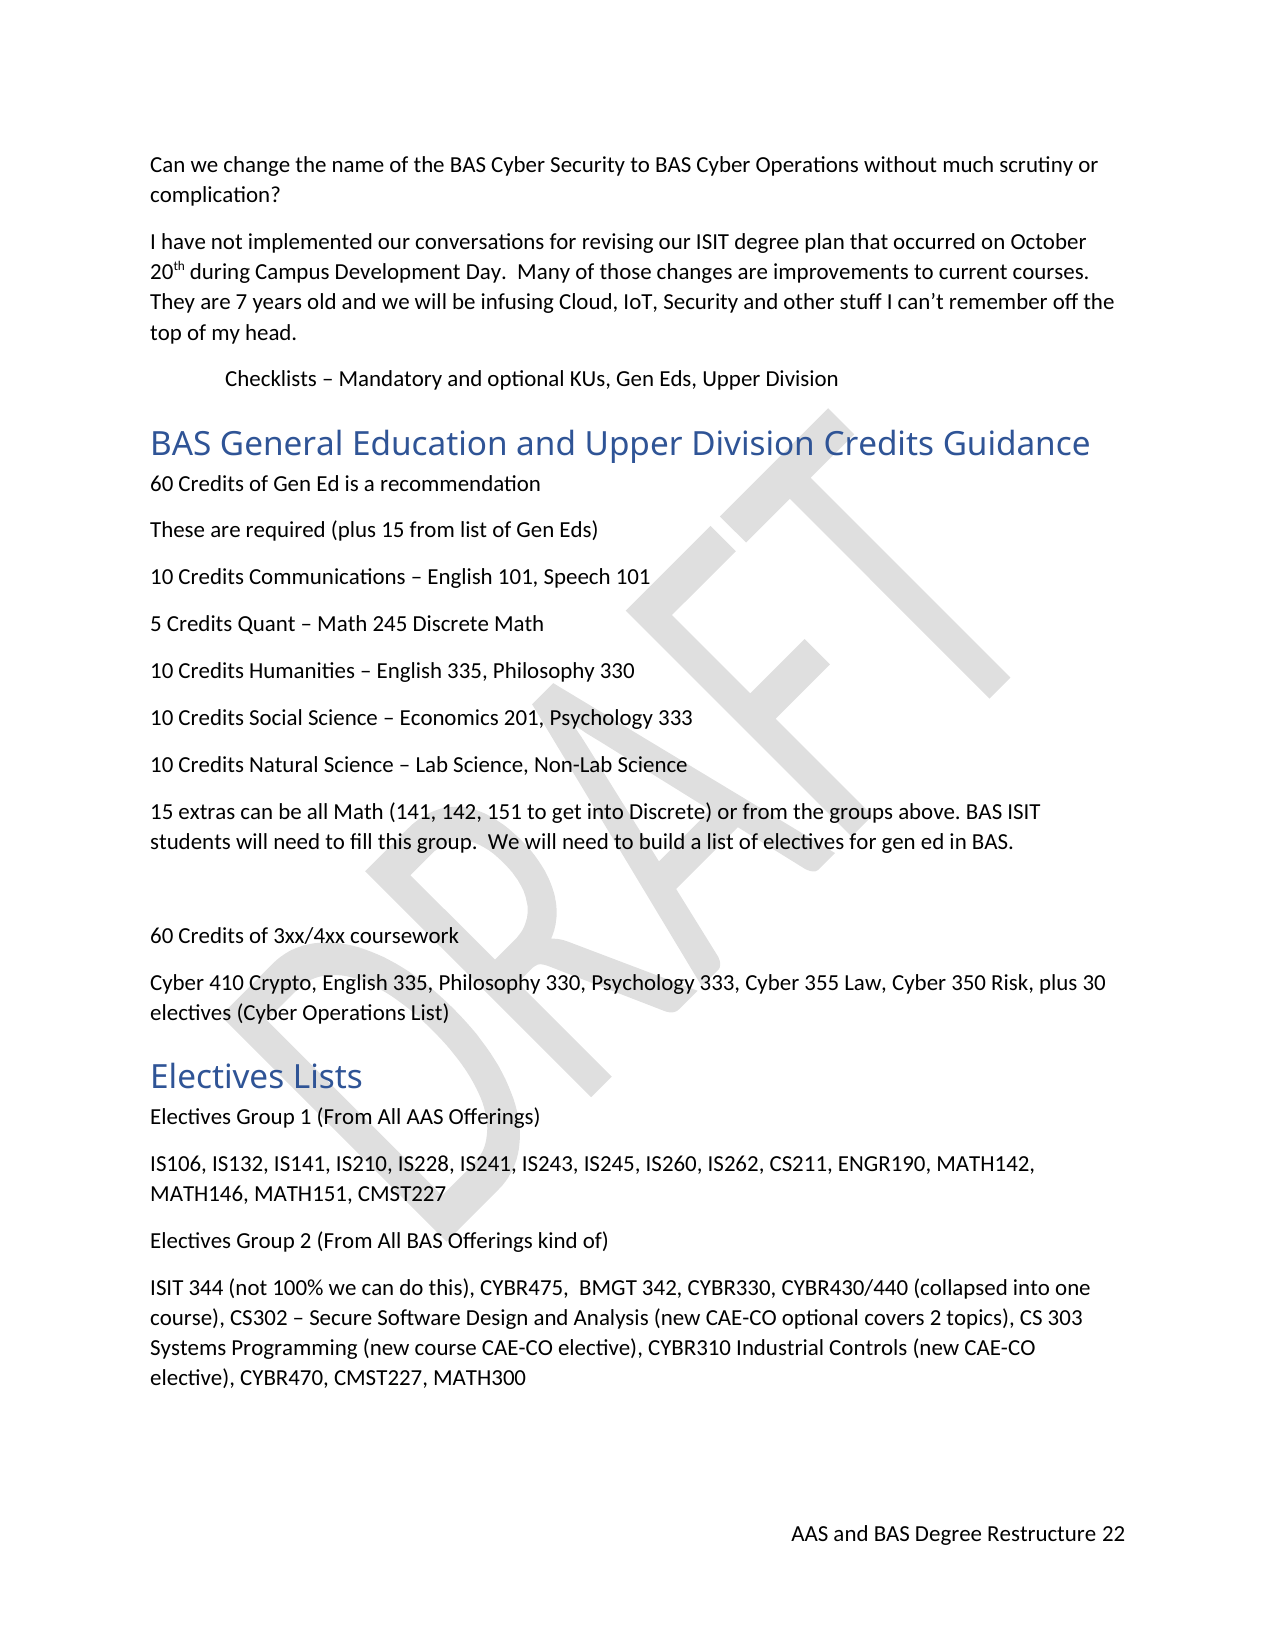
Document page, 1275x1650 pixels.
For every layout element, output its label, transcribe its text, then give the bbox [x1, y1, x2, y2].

text These are required (plus 15 from list of Gen Eds) [150, 516, 1125, 544]
text IS106, IS132, IS141, IS210, IS228, IS241, IS243, IS245, IS260, IS262, CS211, ENGR190, MATH142, MATH146, MATH151, CMST227 [150, 1149, 1125, 1207]
text ISIT 344 (not 100% we can do this), CYBR475, BMGT 342, CYBR330, CYBR430/440 (collapsed into one course), CS302 – Secure Software Design and Analysis (new CAE-CO optional covers 2 topics), CS 303 Systems Programming (new course CAE-CO elective), CYBR310 Industrial Controls (new CAE-CO elective), CYBR470, CMST227, MATH300 [150, 1273, 1125, 1392]
text Can we change the name of the BAS Cyber Security to BAS Cyber Operations without much scrutiny or complication? [150, 150, 1125, 208]
text 60 Credits of Gen Ed is a recommendation [150, 469, 1125, 497]
subtitle Electives Lists [150, 1053, 1125, 1098]
text 60 Credits of 3xx/4xx coursework [150, 921, 1125, 949]
text 15 extras can be all Math (141, 142, 151 to get into Discrete) or from the groups above. BAS ISIT students will need to fill this group. We will need to build a list of electives for gen ed in BAS. [150, 797, 1125, 855]
subtitle BAS General Education and Upper Division Credits Guidance [150, 420, 1125, 465]
text 5 Credits Quant – Math 245 Discrete Math [150, 609, 1125, 637]
text 10 Credits Communications – English 101, Speech 101 [150, 562, 1125, 591]
text Cyber 410 Crypto, English 335, Philosophy 330, Psychology 333, Cyber 355 Law, Cyber 350 Risk, plus 30 electives (Cyber Operations List) [150, 968, 1125, 1026]
text Checklists – Mandatory and optional KUs, Gen Eds, Upper Division [150, 364, 1125, 393]
text I have not implemented our conversations for revising our ISIT degree plan that occurred on October 20th during Campus Development Day. Many of those changes are improvements to current courses. They are 7 years old and we will be infusing Cloud, IoT, Security and other stuff I can’t remember off the top of my head. [150, 227, 1125, 346]
text 10 Credits Natural Science – Lab Science, Non-Lab Science [150, 750, 1125, 778]
text Electives Group 2 (From All BAS Offerings kind of) [150, 1226, 1125, 1254]
text Electives Group 1 (From All AAS Offerings) [150, 1102, 1125, 1130]
text 10 Credits Humanities – English 335, Philosophy 330 [150, 656, 1125, 684]
text 10 Credits Social Science – Economics 201, Psychology 333 [150, 703, 1125, 731]
